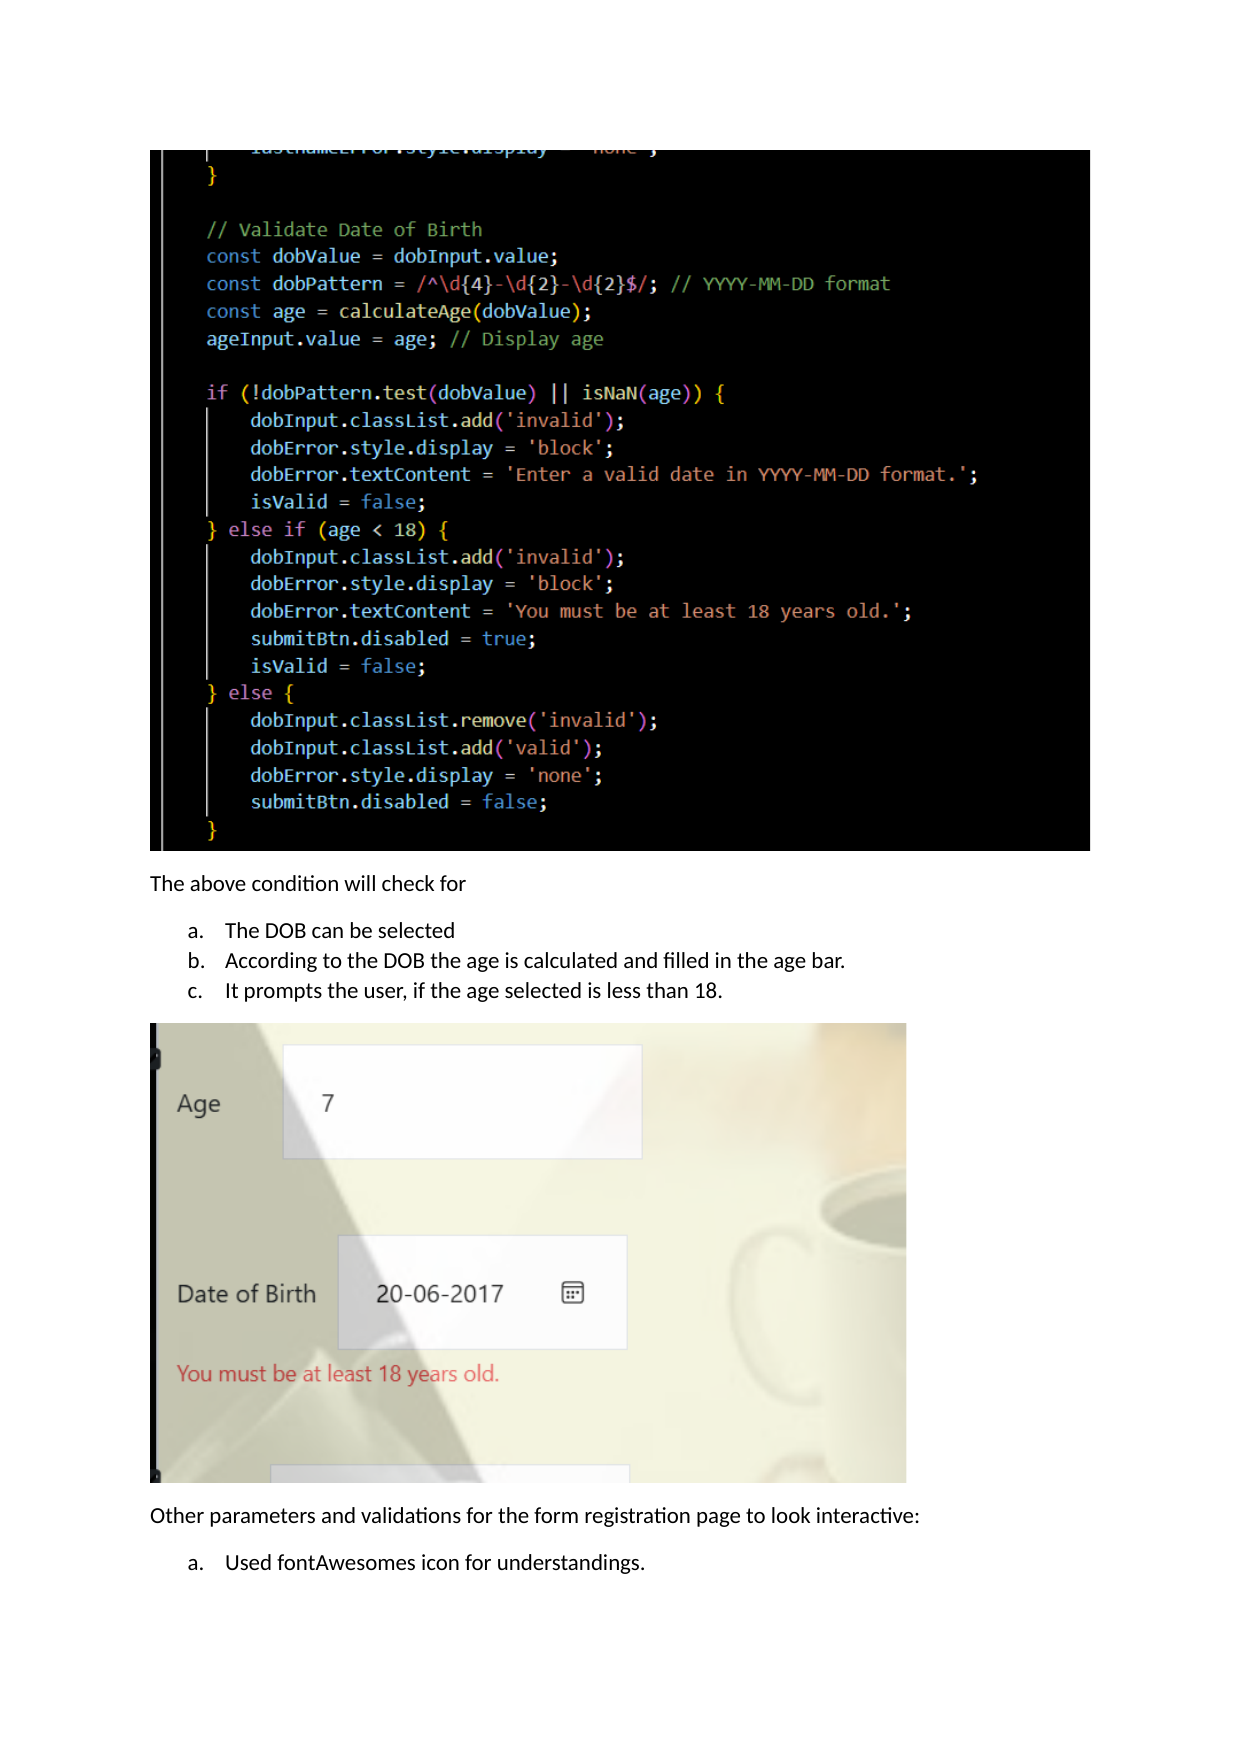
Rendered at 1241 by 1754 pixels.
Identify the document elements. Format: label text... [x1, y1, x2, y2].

list The DOB can be selected [187, 916, 1090, 944]
list Used fontAwesomes icon for understandings. [187, 1548, 1090, 1576]
picture [150, 150, 1091, 851]
text Other parameters and validations for the form registration page to look interactive: [150, 1501, 1090, 1529]
picture [150, 1023, 907, 1483]
list According to the DOB the age is calculated and filled in the age bar. [187, 946, 1090, 974]
list It prompts the user, if the age selected is less than 18. [187, 977, 1090, 1005]
text The above condition will check for [150, 869, 1090, 897]
